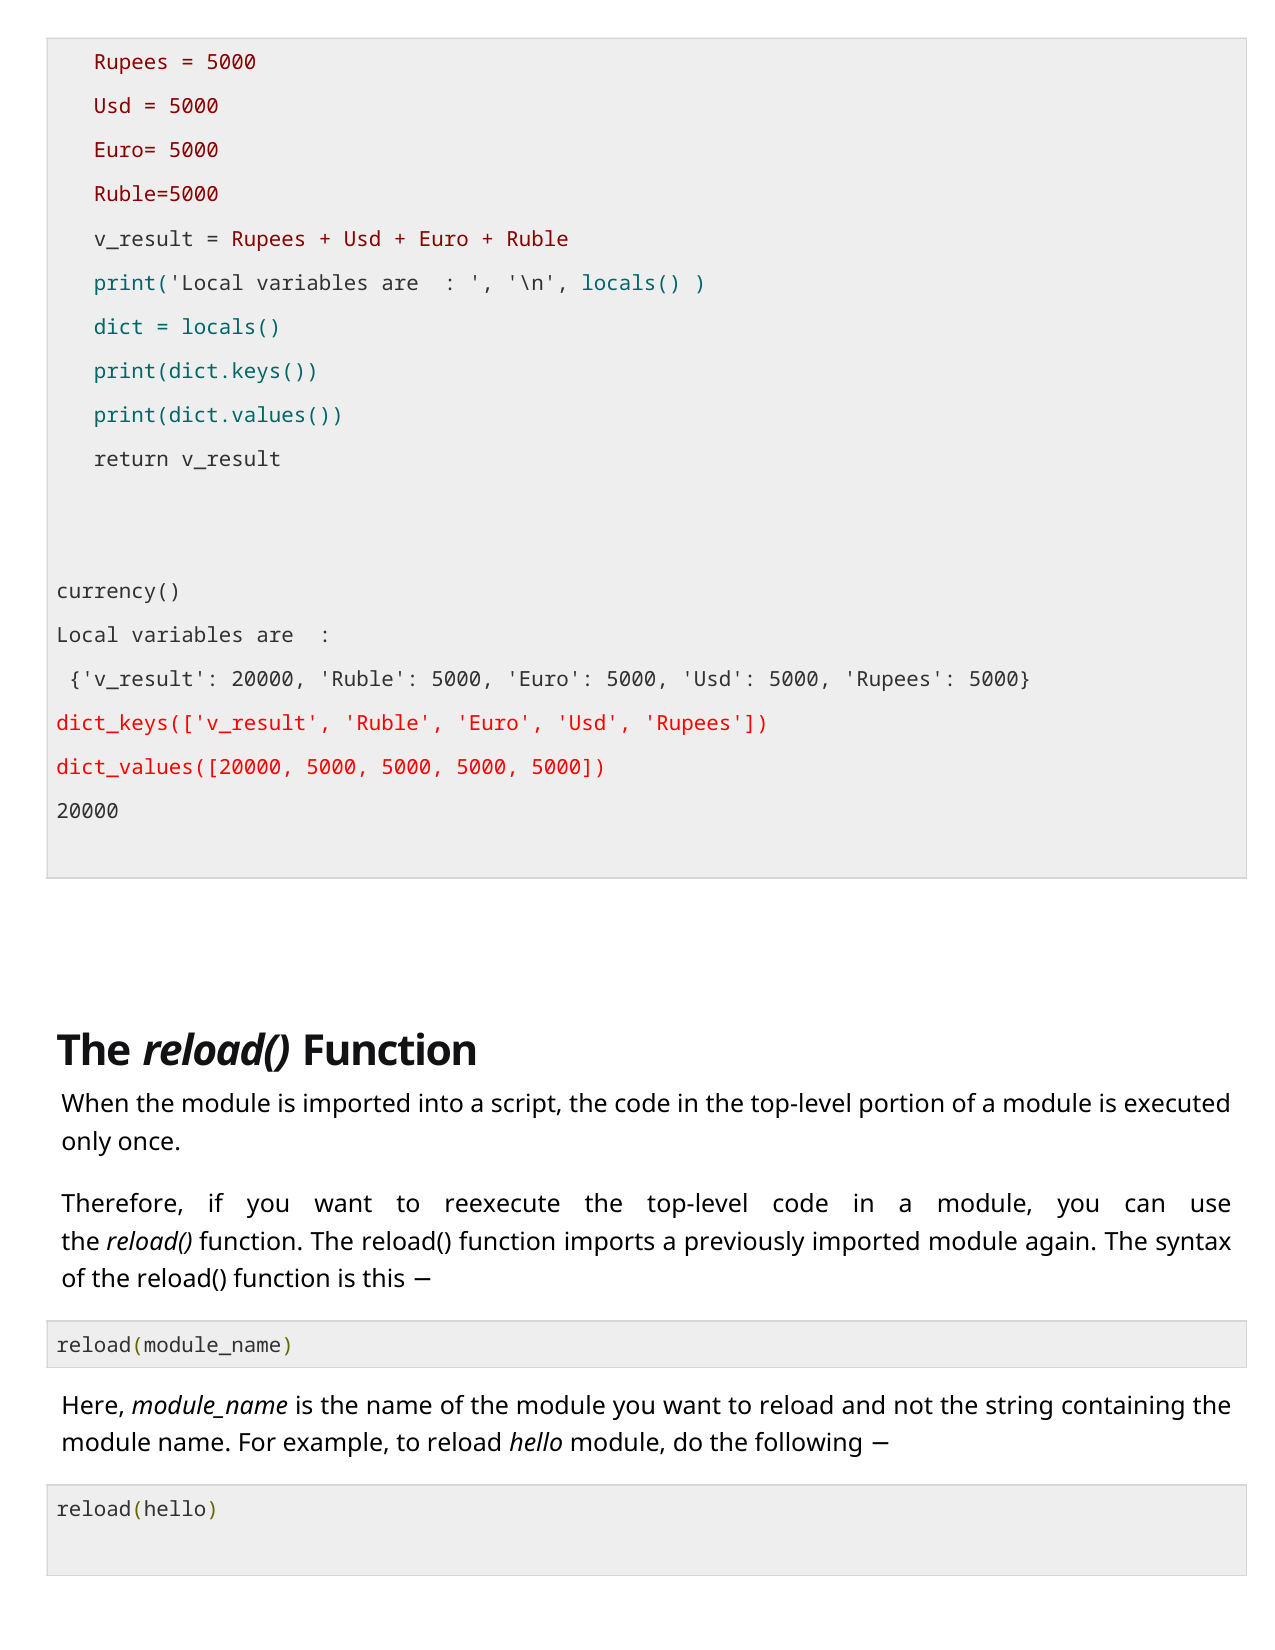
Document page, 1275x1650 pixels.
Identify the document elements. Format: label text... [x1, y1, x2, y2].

text Therefore, if you want to reexecute the top-level code in a module, you can use the reload() function. The reload() function imports a previously imported module again. The syntax of the reload() function is this − [61, 1183, 1232, 1295]
text Ruble=5000 [48, 170, 1246, 208]
subtitle The reload() Function [56, 1019, 1232, 1078]
text When the module is imported into a script, the code in the top-level portion of a module is executed only once. [61, 1083, 1232, 1158]
text print(dict.values()) [48, 390, 1246, 428]
text reload(hello) [48, 1486, 1246, 1522]
text Here, module_name is the name of the module you want to reload and not the string containing the module name. For example, to reload hello module, do the following − [61, 1384, 1232, 1459]
text {'v_result': 20000, 'Ruble': 5000, 'Euro': 5000, 'Usd': 5000, 'Rupees': 5000} [48, 654, 1246, 693]
text currency() [48, 566, 1246, 604]
text return v_result [48, 434, 1246, 472]
text Rupees = 5000 [48, 39, 1246, 76]
text print(dict.keys()) [48, 346, 1246, 384]
text dict = locals() [48, 302, 1246, 340]
text 20000 [48, 787, 1246, 825]
text Usd = 5000 [48, 82, 1246, 120]
text reload(module_name) [48, 1322, 1246, 1367]
text v_result = Rupees + Usd + Euro + Ruble [48, 214, 1246, 252]
text Local variables are : [48, 610, 1246, 649]
text print('Local variables are : ', '\n', locals() ) [48, 258, 1246, 296]
text Euro= 5000 [48, 126, 1246, 164]
text dict_values([20000, 5000, 5000, 5000, 5000]) [48, 742, 1246, 781]
text dict_keys(['v_result', 'Ruble', 'Euro', 'Usd', 'Rupees']) [48, 698, 1246, 737]
